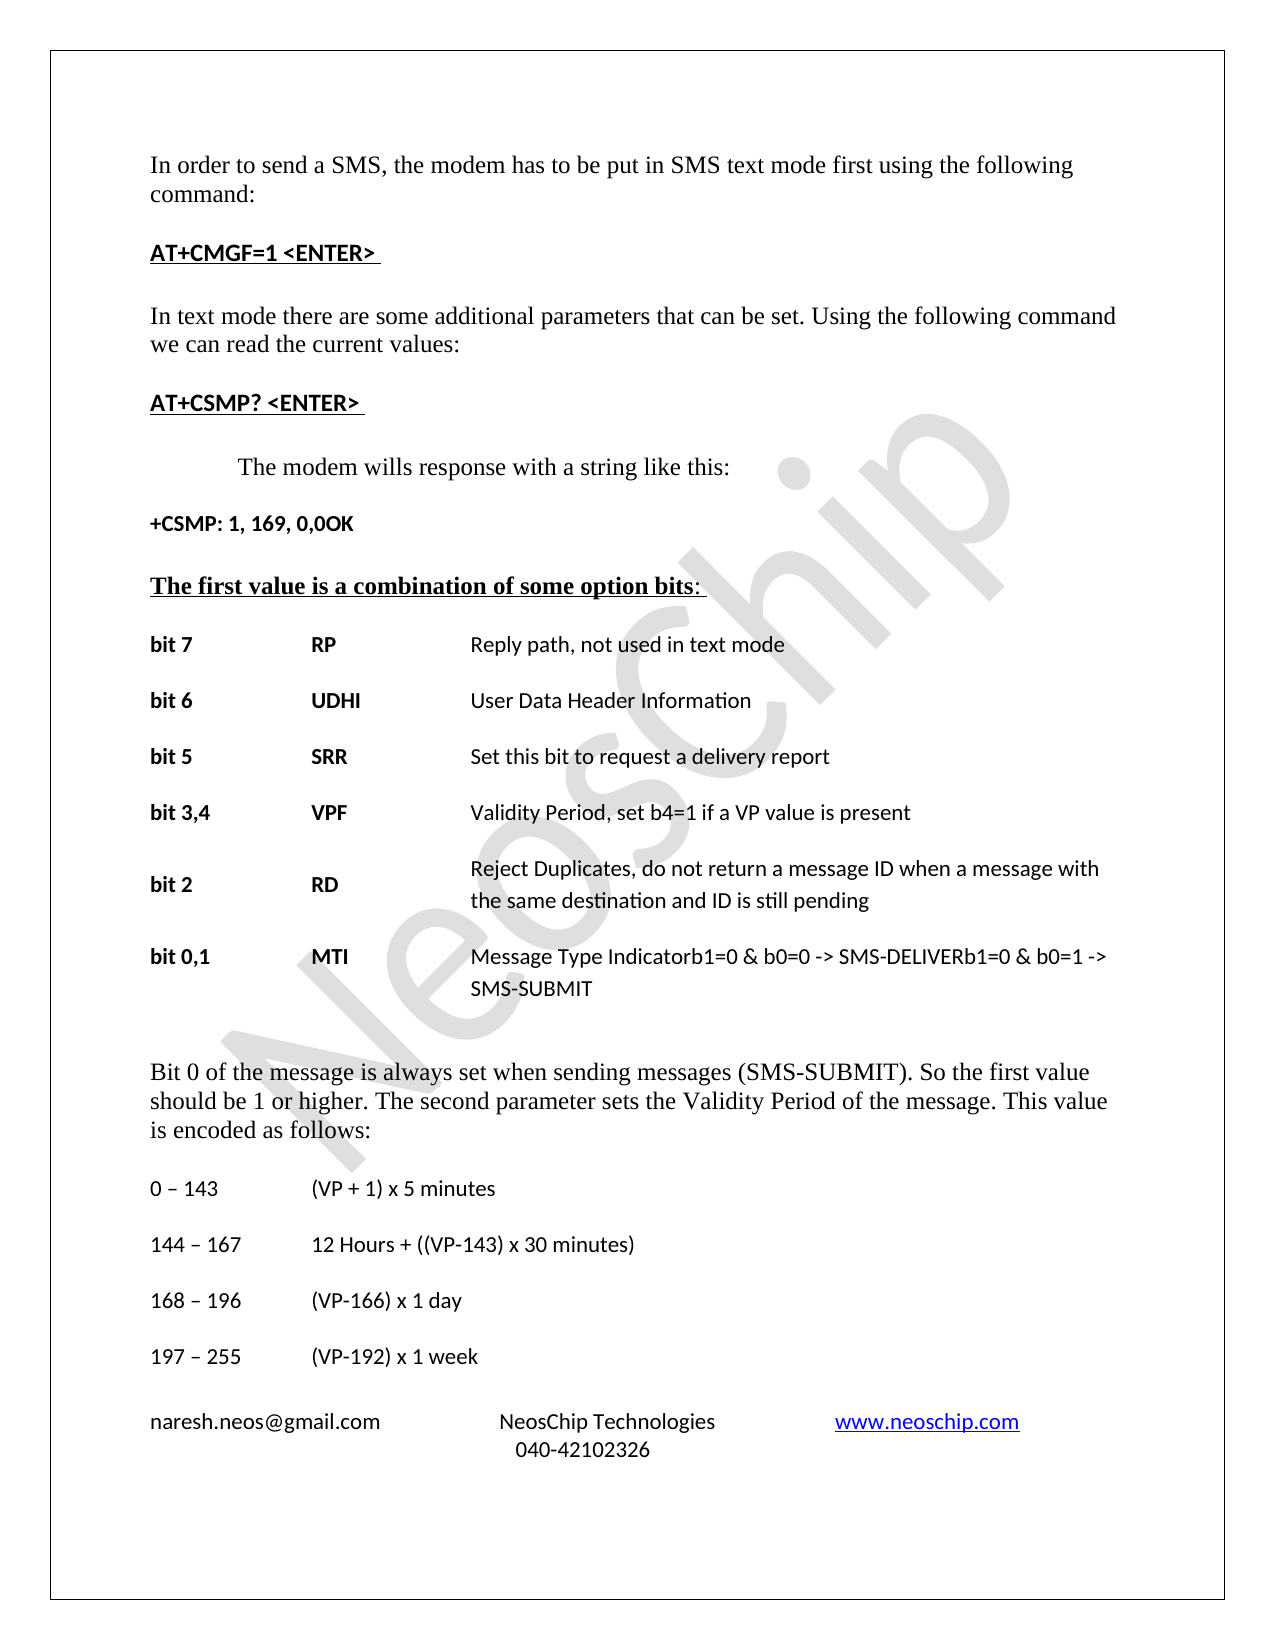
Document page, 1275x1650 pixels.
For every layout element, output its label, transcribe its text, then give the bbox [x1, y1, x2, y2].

table_cell MTI [309, 940, 469, 1028]
table_cell 144 – 167 [149, 1229, 309, 1284]
table_header Reply path, not used in text mode [469, 629, 1133, 685]
table_cell bit 5 [149, 741, 309, 796]
table_cell Message Type Indicatorb1=0 & b0=0 -> SMS-DELIVERb1=0 & b0=1 -> SMS-SUBMIT [469, 940, 1133, 1028]
table_cell Validity Period, set b4=1 if a VP value is present [469, 796, 1133, 852]
table_cell UDHI [309, 685, 469, 741]
table_cell (VP-166) x 1 day [309, 1285, 642, 1340]
table_cell Reject Duplicates, do not return a message ID when a message with the same destination and ID is still pending [469, 852, 1133, 940]
table_cell SRR [309, 741, 469, 796]
table_cell RD [309, 852, 469, 940]
text Bit 0 of the message is always set when sending messages (SMS-SUBMIT). So the first value should be 1 or higher. The second parameter sets the Validity Period of the message. This value is encoded as follows: [150, 1057, 1125, 1144]
table_cell bit 6 [149, 685, 309, 741]
text The modem wills response with a string like this: [150, 452, 1125, 480]
table_cell bit 0,1 [149, 940, 309, 1028]
text In order to send a SMS, the modem has to be put in SMS text mode first using the following command: [150, 150, 1125, 207]
text AT+CMGF=1 <ENTER> [150, 237, 1125, 267]
text The first value is a combination of some option bits: [150, 571, 1125, 600]
table_header bit 7 [149, 629, 309, 685]
table_cell 12 Hours + ((VP-143) x 30 minutes) [309, 1229, 642, 1284]
text +CSMP: 1, 169, 0,0OK [150, 509, 1125, 538]
table_header (VP + 1) x 5 minutes [309, 1173, 642, 1229]
table_cell 197 – 255 [149, 1340, 309, 1396]
text AT+CSMP? <ENTER> [150, 387, 1125, 418]
table_header 0 – 143 [149, 1173, 309, 1229]
table_header RP [309, 629, 469, 685]
text In text mode there are some additional parameters that can be set. Using the following command we can read the current values: [150, 301, 1125, 358]
table_cell (VP-192) x 1 week [309, 1340, 642, 1396]
table_cell VPF [309, 796, 469, 852]
table_cell bit 2 [149, 852, 309, 940]
table_cell bit 3,4 [149, 796, 309, 852]
table_cell Set this bit to request a delivery report [469, 741, 1133, 796]
table_cell User Data Header Information [469, 685, 1133, 741]
table_cell 168 – 196 [149, 1285, 309, 1340]
